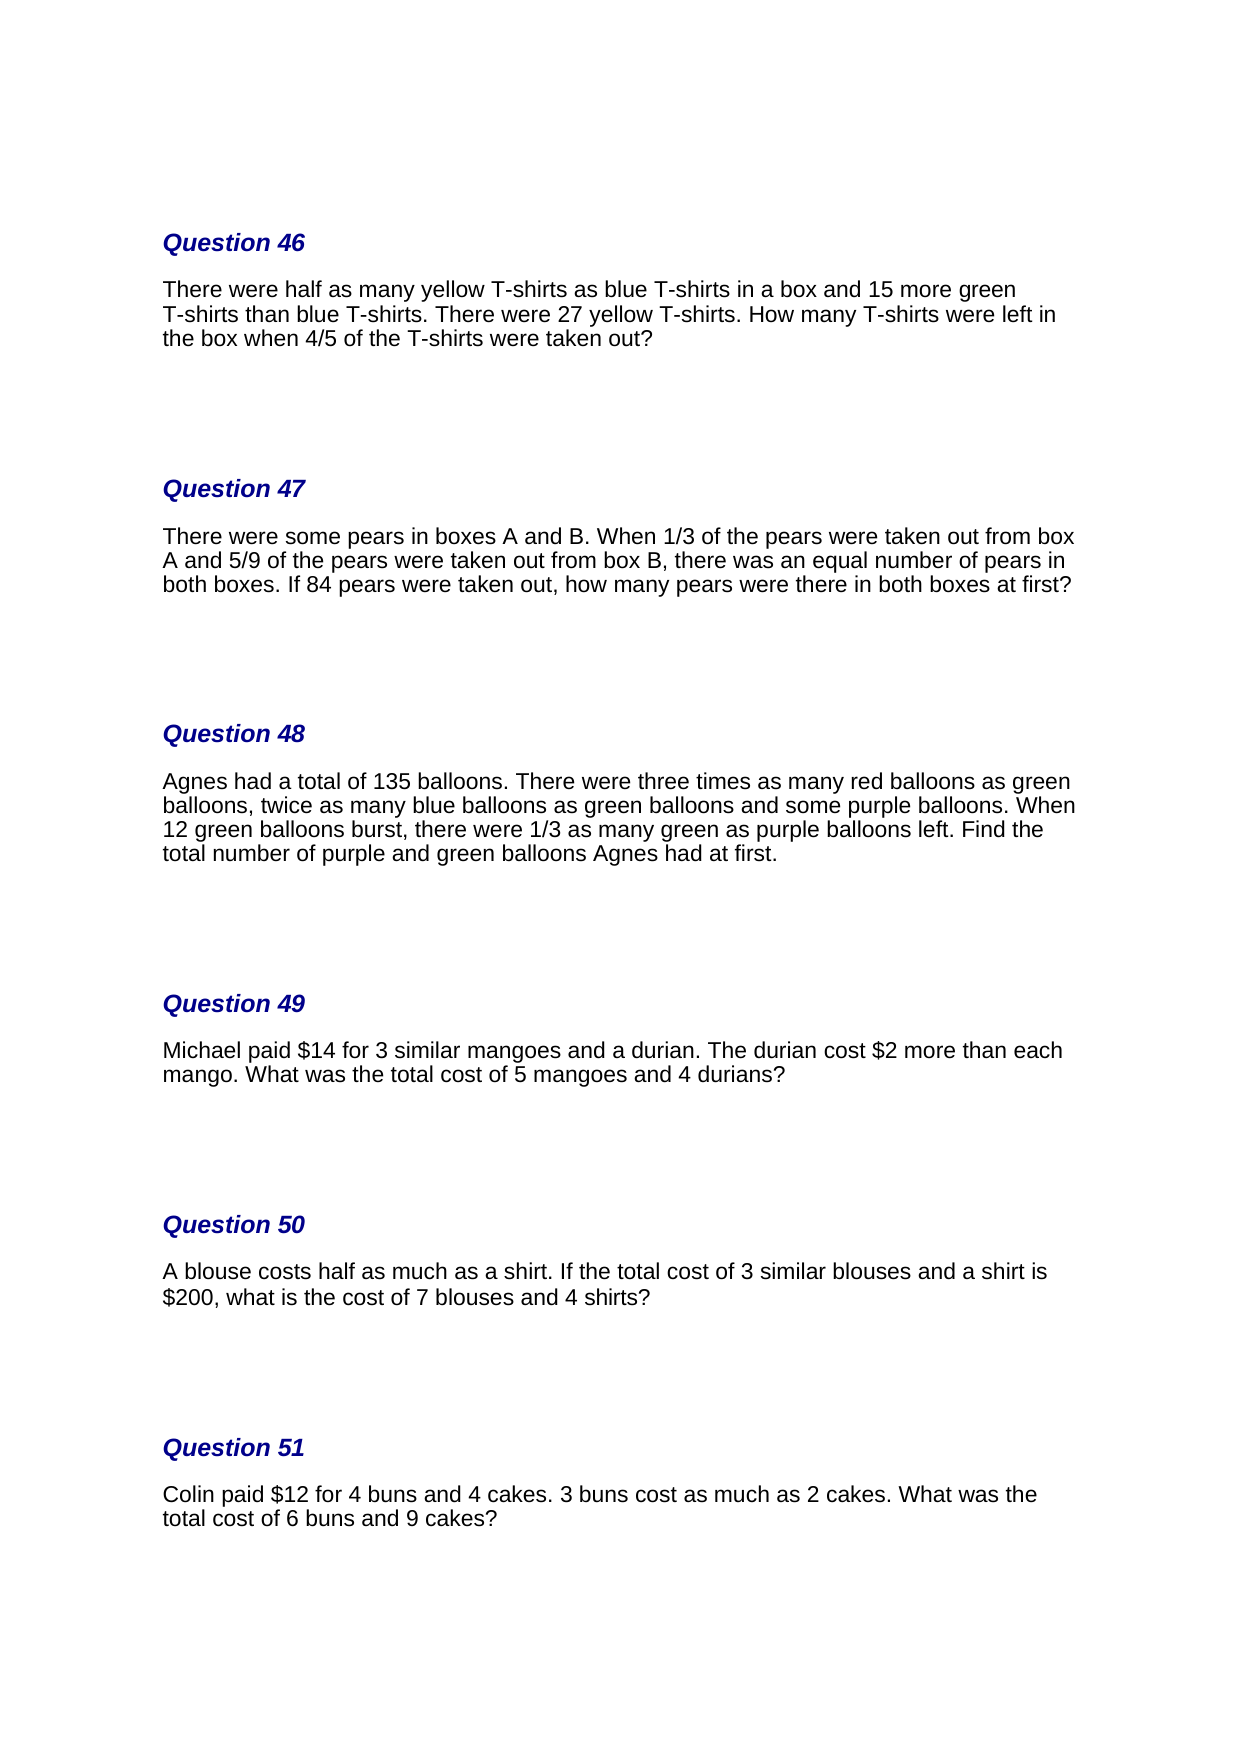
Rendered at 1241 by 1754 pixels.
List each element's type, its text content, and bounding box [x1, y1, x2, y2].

text Colin paid $12 for 4 buns and 4 cakes. 3 buns cost as much as 2 cakes. What was the total cost of 6 buns and 9 cakes? [162, 1484, 1070, 1532]
subtitle Question 51 [162, 1433, 1093, 1462]
text Michael paid $14 for 3 similar mangoes and a durian. The durian cost $2 more than each mango. What was the total cost of 5 mangoes and 4 durians? [162, 1039, 1093, 1087]
text A blouse costs half as much as a shirt. If the total cost of 3 similar blouses and a shirt is [162, 1258, 1093, 1285]
subtitle Question 48 [162, 719, 1093, 748]
subtitle Question 46 [162, 228, 1093, 257]
text There were some pears in boxes A and B. When 1/3 of the pears were taken out from box A and 5/9 of the pears were taken out from box B, there was an equal number of pears in both boxes. If 84 pears were taken out, how many pears were there in both boxes at first? [162, 525, 1077, 597]
subtitle Question 47 [162, 474, 1093, 503]
text There were half as many yellow T-shirts as blue T-shirts in a box and 15 more green [162, 277, 1093, 303]
text T-shirts than blue T-shirts. There were 27 yellow T-shirts. How many T-shirts were left in the box when 4/5 of the T-shirts were taken out? [162, 304, 1077, 352]
subtitle Question 49 [162, 989, 1093, 1017]
text Agnes had a total of 135 balloons. There were three times as many red balloons as green balloons, twice as many blue balloons as green balloons and some purple balloons. When 12 green balloons burst, there were 1/3 as many green as purple balloons left. Find the total number of purple and green balloons Agnes had at first. [162, 770, 1077, 866]
text $200, what is the cost of 7 blouses and 4 shirts? [162, 1285, 1093, 1311]
subtitle Question 50 [162, 1210, 1093, 1239]
